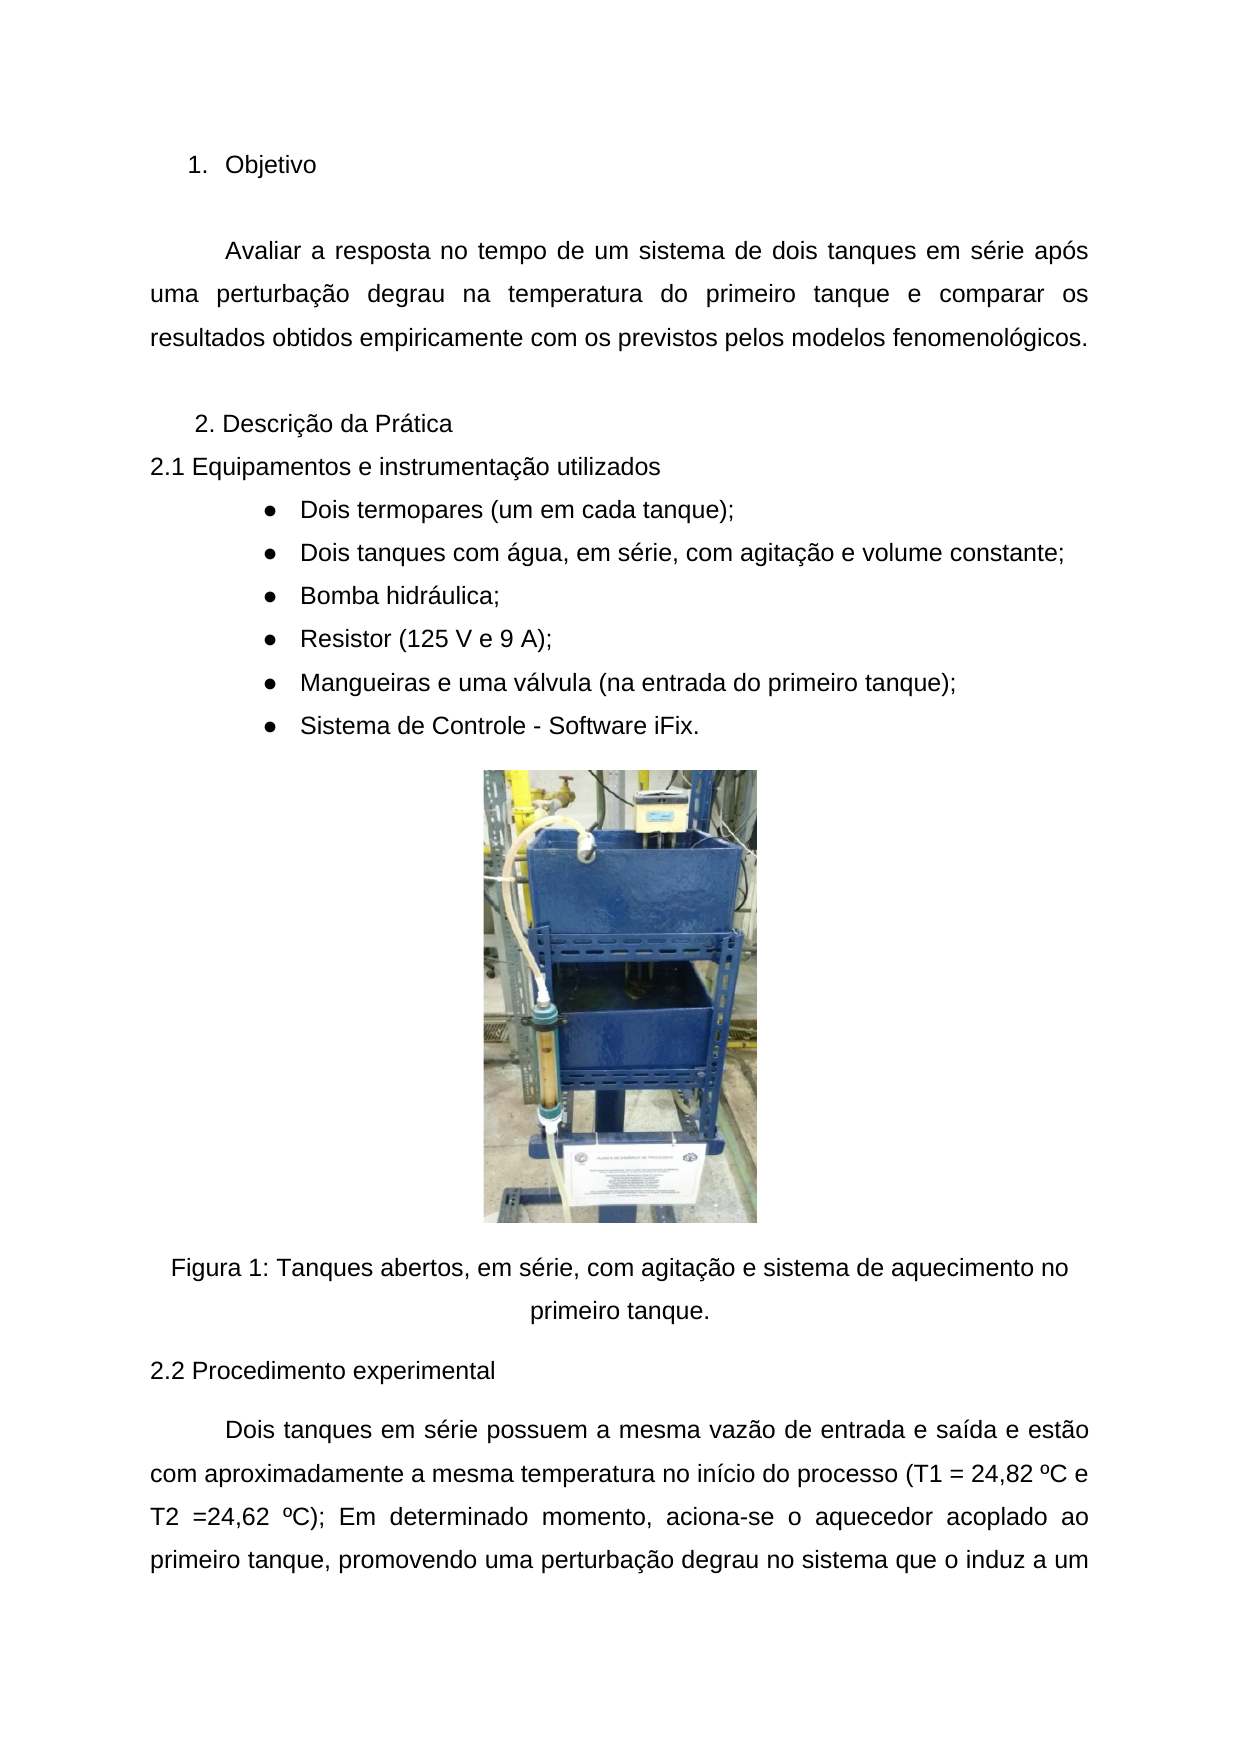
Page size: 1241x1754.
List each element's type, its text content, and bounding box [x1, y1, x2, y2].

text Figura 1: Tanques abertos, em série, com agitação e sistema de aquecimento no primeiro tanque. [150, 1253, 1090, 1324]
list Dois tanques com água, em série, com agitação e volume constante; [262, 538, 1090, 567]
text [150, 1415, 1090, 1573]
list Bomba hidráulica; [262, 581, 1090, 610]
picture [483, 770, 757, 1223]
text Avaliar a resposta no tempo de um sistema de dois tanques em série após uma perturbação degrau na temperatura do primeiro tanque e comparar os resultados obtidos empiricamente com os previstos pelos modelos fenomenológicos. [150, 236, 1090, 351]
text 2.1 Equipamentos e instrumentação utilizados [150, 452, 1090, 481]
text 2. Descrição da Prática [150, 409, 1090, 437]
text 2.2 Procedimento experimental [150, 1356, 1090, 1384]
list Sistema de Controle - Software iFix. [262, 711, 1090, 739]
list Dois termopares (um em cada tanque); [262, 495, 1090, 524]
list Resistor (125 V e 9 A); [262, 624, 1090, 653]
list Objetivo [187, 150, 1090, 179]
list Mangueiras e uma válvula (na entrada do primeiro tanque); [262, 667, 1090, 696]
